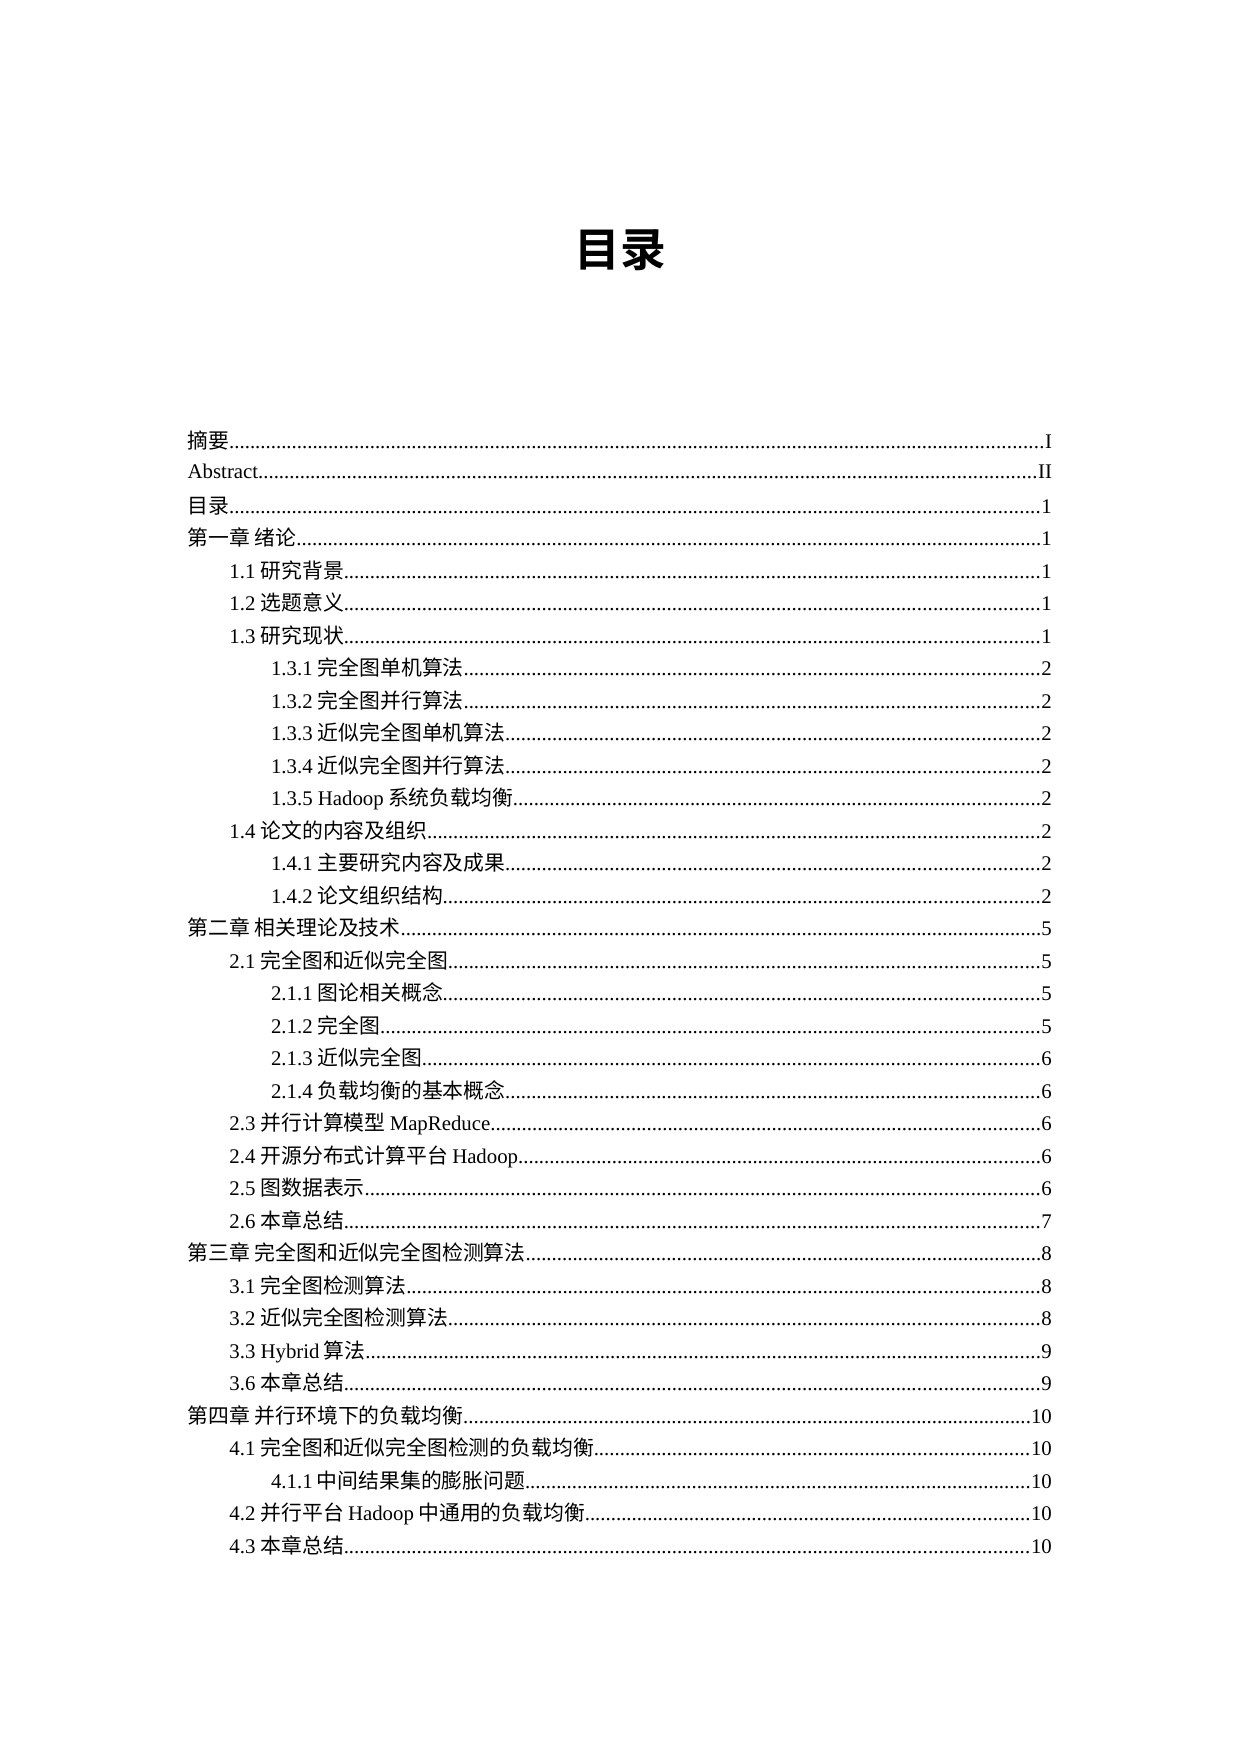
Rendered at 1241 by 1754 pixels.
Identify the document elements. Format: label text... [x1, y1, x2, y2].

text 第三章 完全图和近似完全图检测算法 8 [187, 1235, 1053, 1268]
text 1.3 研究现状 1 [229, 618, 1053, 650]
text 3.1 完全图检测算法 8 [229, 1268, 1053, 1300]
text 1.3.3 近似完全图单机算法 2 [271, 715, 1053, 748]
text 1.3.1 完全图单机算法 2 [271, 650, 1053, 683]
text 1.4 论文的内容及组织 2 [229, 813, 1053, 845]
text 2.1 完全图和近似完全图 5 [229, 943, 1053, 975]
text 4.3 本章总结 10 [229, 1528, 1053, 1560]
text 2.6 本章总结 7 [229, 1203, 1053, 1235]
text 4.1 完全图和近似完全图检测的负载均衡 10 [229, 1430, 1053, 1463]
text Abstract II [187, 455, 1053, 488]
text 3.2 近似完全图检测算法 8 [229, 1300, 1053, 1333]
text 1.3.2 完全图并行算法 2 [271, 683, 1053, 715]
text 1.2 选题意义 1 [229, 585, 1053, 618]
text 第二章 相关理论及技术 5 [187, 910, 1053, 943]
text 2.1.3 近似完全图 6 [271, 1040, 1053, 1073]
text 2.4 开源分布式计算平台Hadoop 6 [229, 1138, 1053, 1170]
text 1.4.1 主要研究内容及成果 2 [271, 845, 1053, 878]
text 4.1.1中间结果集的膨胀问题 10 [271, 1463, 1053, 1495]
text 4.2 并行平台Hadoop中通用的负载均衡 10 [229, 1495, 1053, 1528]
text 2.1.4 负载均衡的基本概念 6 [271, 1073, 1053, 1105]
text 1.3.4 近似完全图并行算法 2 [271, 748, 1053, 780]
text 1.1 研究背景 1 [229, 553, 1053, 585]
text 3.6 本章总结 9 [229, 1365, 1053, 1398]
text 2.3 并行计算模型MapReduce 6 [229, 1105, 1053, 1138]
text 2.1.2 完全图 5 [271, 1008, 1053, 1040]
text 2.1.1 图论相关概念 5 [271, 975, 1053, 1008]
text 第四章 并行环境下的负载均衡 10 [187, 1398, 1053, 1430]
text 3.3 Hybrid算法 9 [229, 1333, 1053, 1365]
text 第一章 绪论 1 [187, 520, 1053, 553]
text 摘要 I [187, 423, 1053, 455]
text 2.5 图数据表示 6 [229, 1170, 1053, 1203]
text 1.4.2 论文组织结构 2 [271, 878, 1053, 910]
text 1.3.5 Hadoop系统负载均衡 2 [271, 780, 1053, 813]
text 目录 1 [187, 488, 1053, 520]
